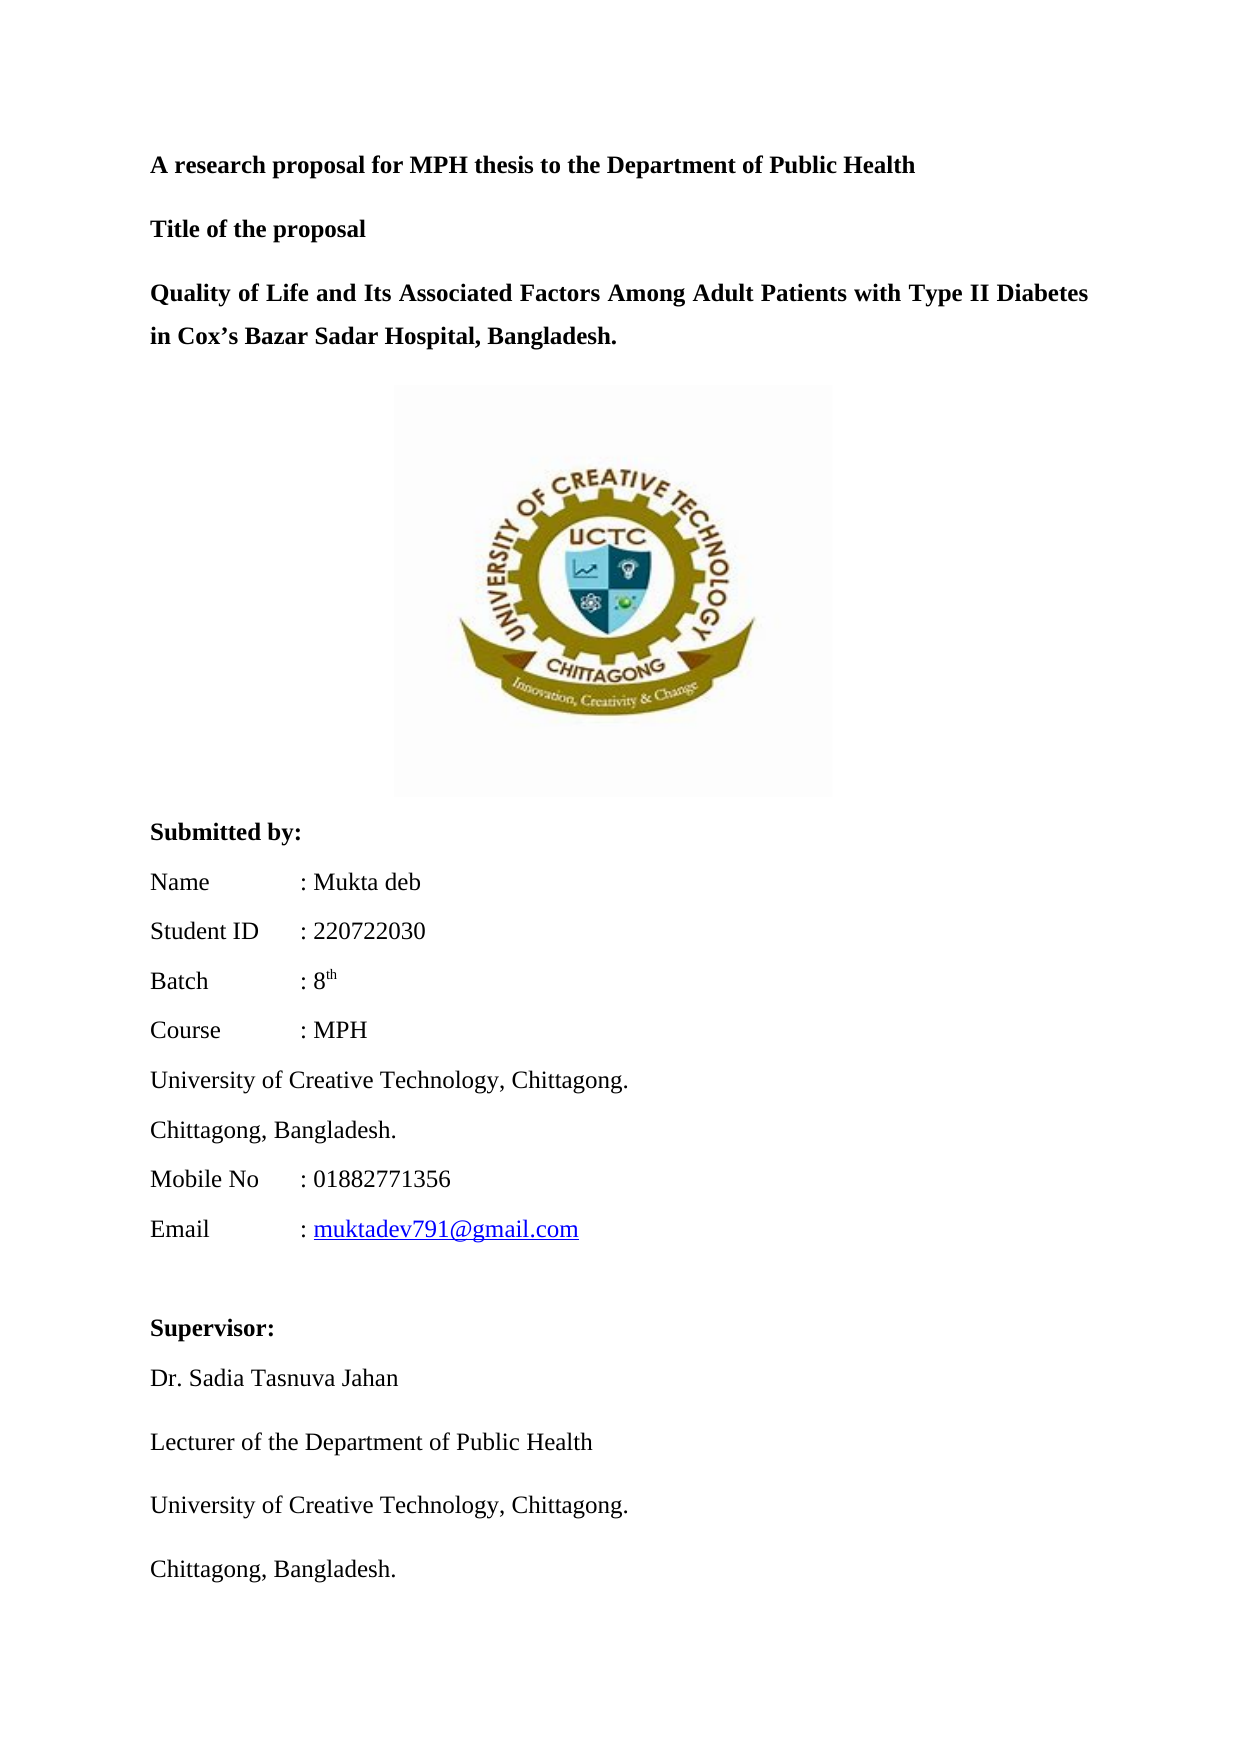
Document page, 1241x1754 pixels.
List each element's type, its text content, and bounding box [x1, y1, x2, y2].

text Dr. Sadia Tasnuva Jahan [150, 1363, 1090, 1391]
text Student ID : 220722030 [150, 916, 1090, 945]
text A research proposal for MPH thesis to the Department of Public Health [150, 150, 1090, 179]
picture [393, 385, 833, 797]
text Chittagong, Bangladesh. [150, 1115, 1090, 1143]
text Mobile No : 01882771356 [150, 1164, 1090, 1193]
text Batch : 8th [150, 966, 1090, 995]
text Chittagong, Bangladesh. [150, 1554, 1090, 1583]
text Name : Mukta deb [150, 867, 1090, 896]
text Email : muktadev791@gmail.com [150, 1214, 1090, 1243]
text Quality of Life and Its Associated Factors Among Adult Patients with Type II Diabetes in Cox’s Bazar Sadar Hospital, Bangladesh. [150, 278, 1090, 350]
text Submitted by: [150, 817, 1090, 846]
text Lecturer of the Department of Public Health [150, 1427, 1090, 1455]
text Title of the proposal [150, 214, 1090, 243]
text University of Creative Technology, Chittagong. [150, 1065, 1090, 1094]
text University of Creative Technology, Chittagong. [150, 1491, 1090, 1519]
text Supervisor: [150, 1313, 1090, 1342]
text Course : MPH [150, 1016, 1090, 1044]
